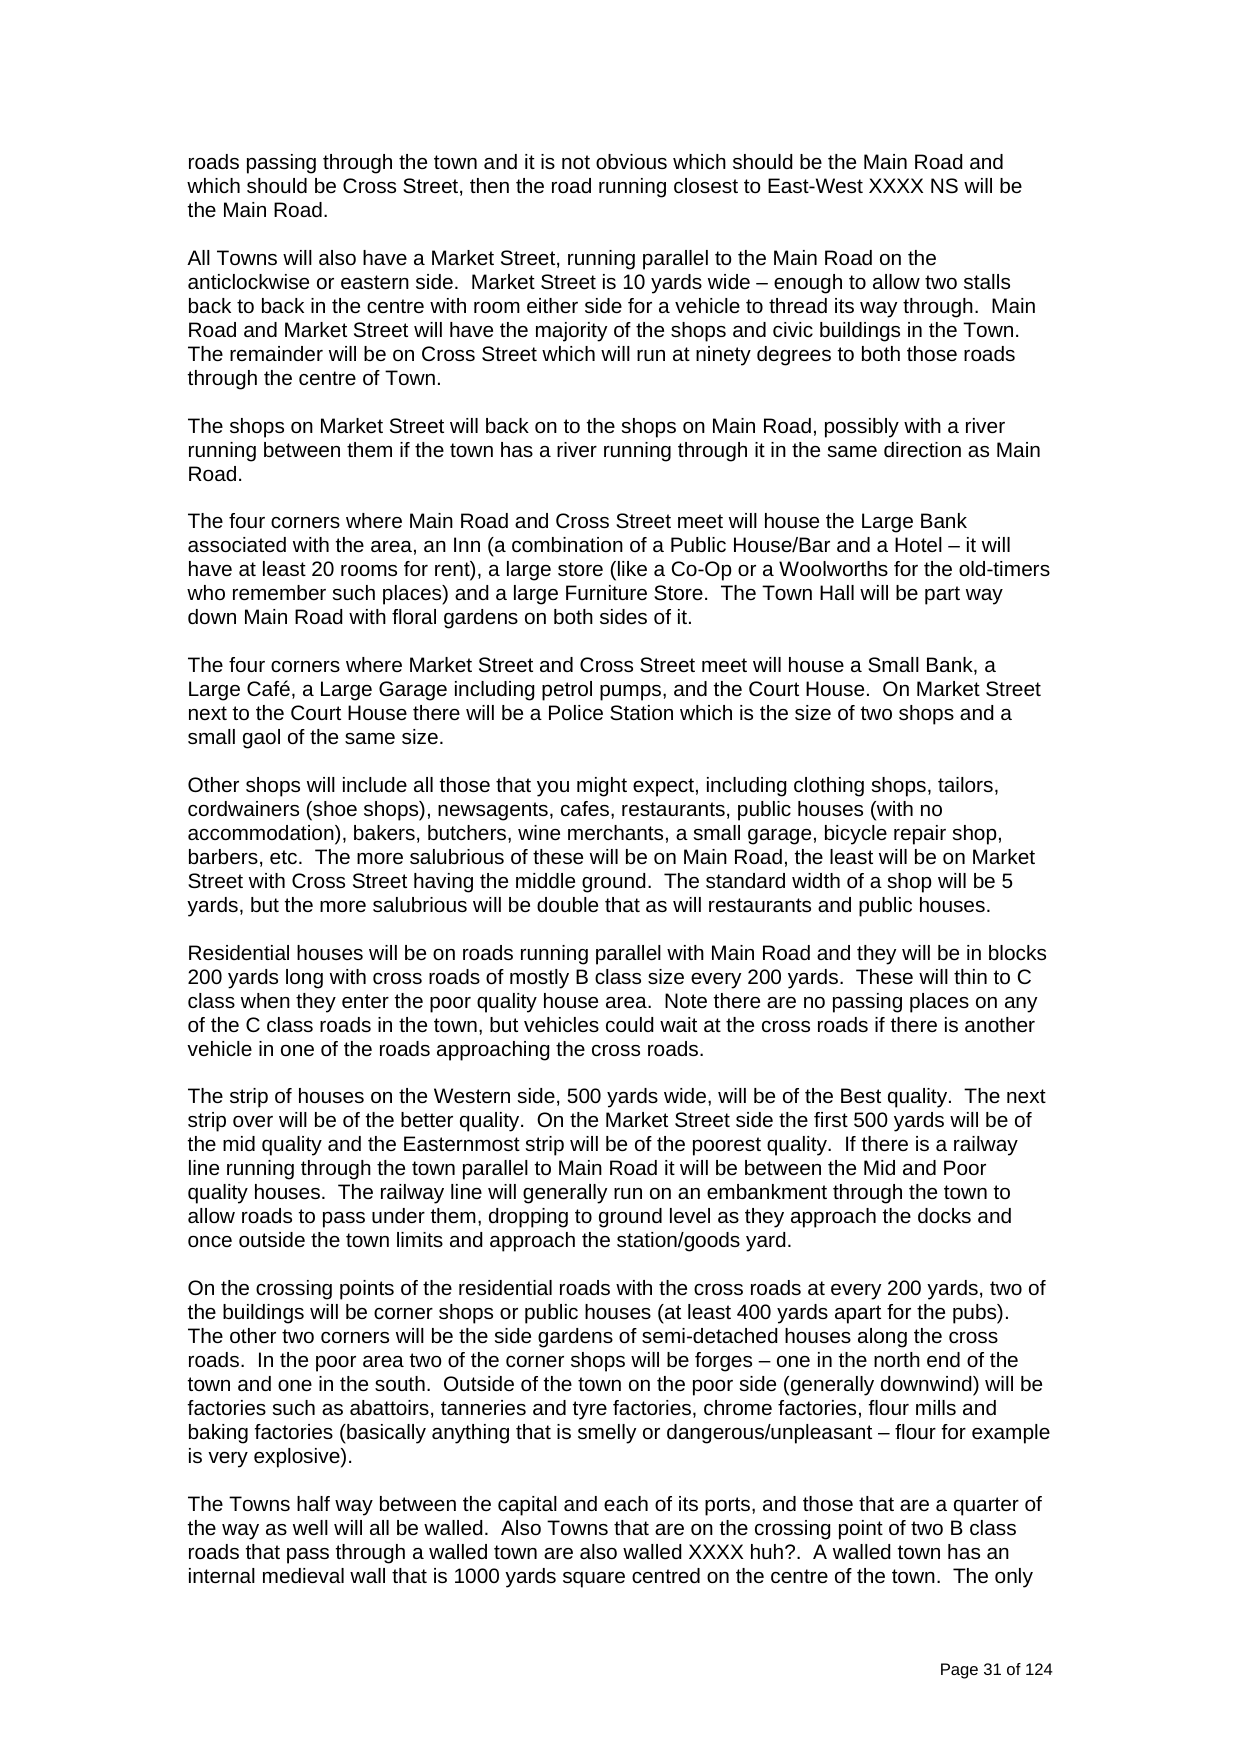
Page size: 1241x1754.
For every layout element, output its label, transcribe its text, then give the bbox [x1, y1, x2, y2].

text The shops on Market Street will back on to the shops on Main Road, possibly with a river running between them if the town has a river running through it in the same direction as Main Road. [187, 413, 1053, 485]
text On the crossing points of the residential roads with the cross roads at every 200 yards, two of the buildings will be corner shops or public houses (at least 400 yards apart for the pubs). The other two corners will be the side gardens of semi-detached houses along the cross roads. In the poor area two of the corner shops will be forges – one in the north end of the town and one in the south. Outside of the town on the poor side (generally downwind) will be factories such as abattoirs, tanneries and tyre factories, chrome factories, flour mills and baking factories (basically anything that is smelly or dangerous/unpleasant – flour for example is very explosive). [187, 1276, 1053, 1468]
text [187, 150, 1053, 222]
text Residential houses will be on roads running parallel with Main Road and they will be in blocks 200 yards long with cross roads of mostly B class size every 200 yards. These will thin to C class when they enter the poor quality house area. Note there are no passing places on any of the C class roads in the town, but vehicles could wait at the cross roads if there is another vehicle in one of the roads approaching the cross roads. [187, 941, 1053, 1060]
text The strip of houses on the Western side, 500 yards wide, will be of the Best quality. The next strip over will be of the better quality. On the Market Street side the first 500 yards will be of the mid quality and the Easternmost strip will be of the poorest quality. If there is a railway line running through the town parallel to Main Road it will be between the Mid and Poor quality houses. The railway line will generally run on an embankment through the town to allow roads to pass under them, dropping to ground level as they approach the docks and once outside the town limits and approach the station/goods yard. [187, 1084, 1053, 1252]
text Other shops will include all those that you might expect, including clothing shops, tailors, cordwainers (shoe shops), newsagents, cafes, restaurants, public houses (with no accommodation), bakers, butchers, wine merchants, a small garage, bicycle repair shop, barbers, etc. The more salubrious of these will be on Main Road, the least will be on Market Street with Cross Street having the middle ground. The standard width of a shop will be 5 yards, but the more salubrious will be double that as will restaurants and public houses. [187, 773, 1053, 917]
text The four corners where Market Street and Cross Street meet will house a Small Bank, a Large Café, a Large Garage including petrol pumps, and the Court House. On Market Street next to the Court House there will be a Police Station which is the size of two shops and a small gaol of the same size. [187, 653, 1053, 749]
text All Towns will also have a Market Street, running parallel to the Main Road on the anticlockwise or eastern side. Market Street is 10 yards wide – enough to allow two stalls back to back in the centre with room either side for a vehicle to thread its way through. Main Road and Market Street will have the majority of the shops and civic buildings in the Town. The remainder will be on Cross Street which will run at ninety degrees to both those roads through the centre of Town. [187, 246, 1053, 389]
text The four corners where Main Road and Cross Street meet will house the Large Bank associated with the area, an Inn (a combination of a Public House/Bar and a Hotel – it will have at least 20 rooms for rent), a large store (like a Co-Op or a Woolworths for the old-timers who remember such places) and a large Furniture Store. The Town Hall will be part way down Main Road with floral gardens on both sides of it. [187, 509, 1053, 629]
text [187, 1492, 1053, 1587]
